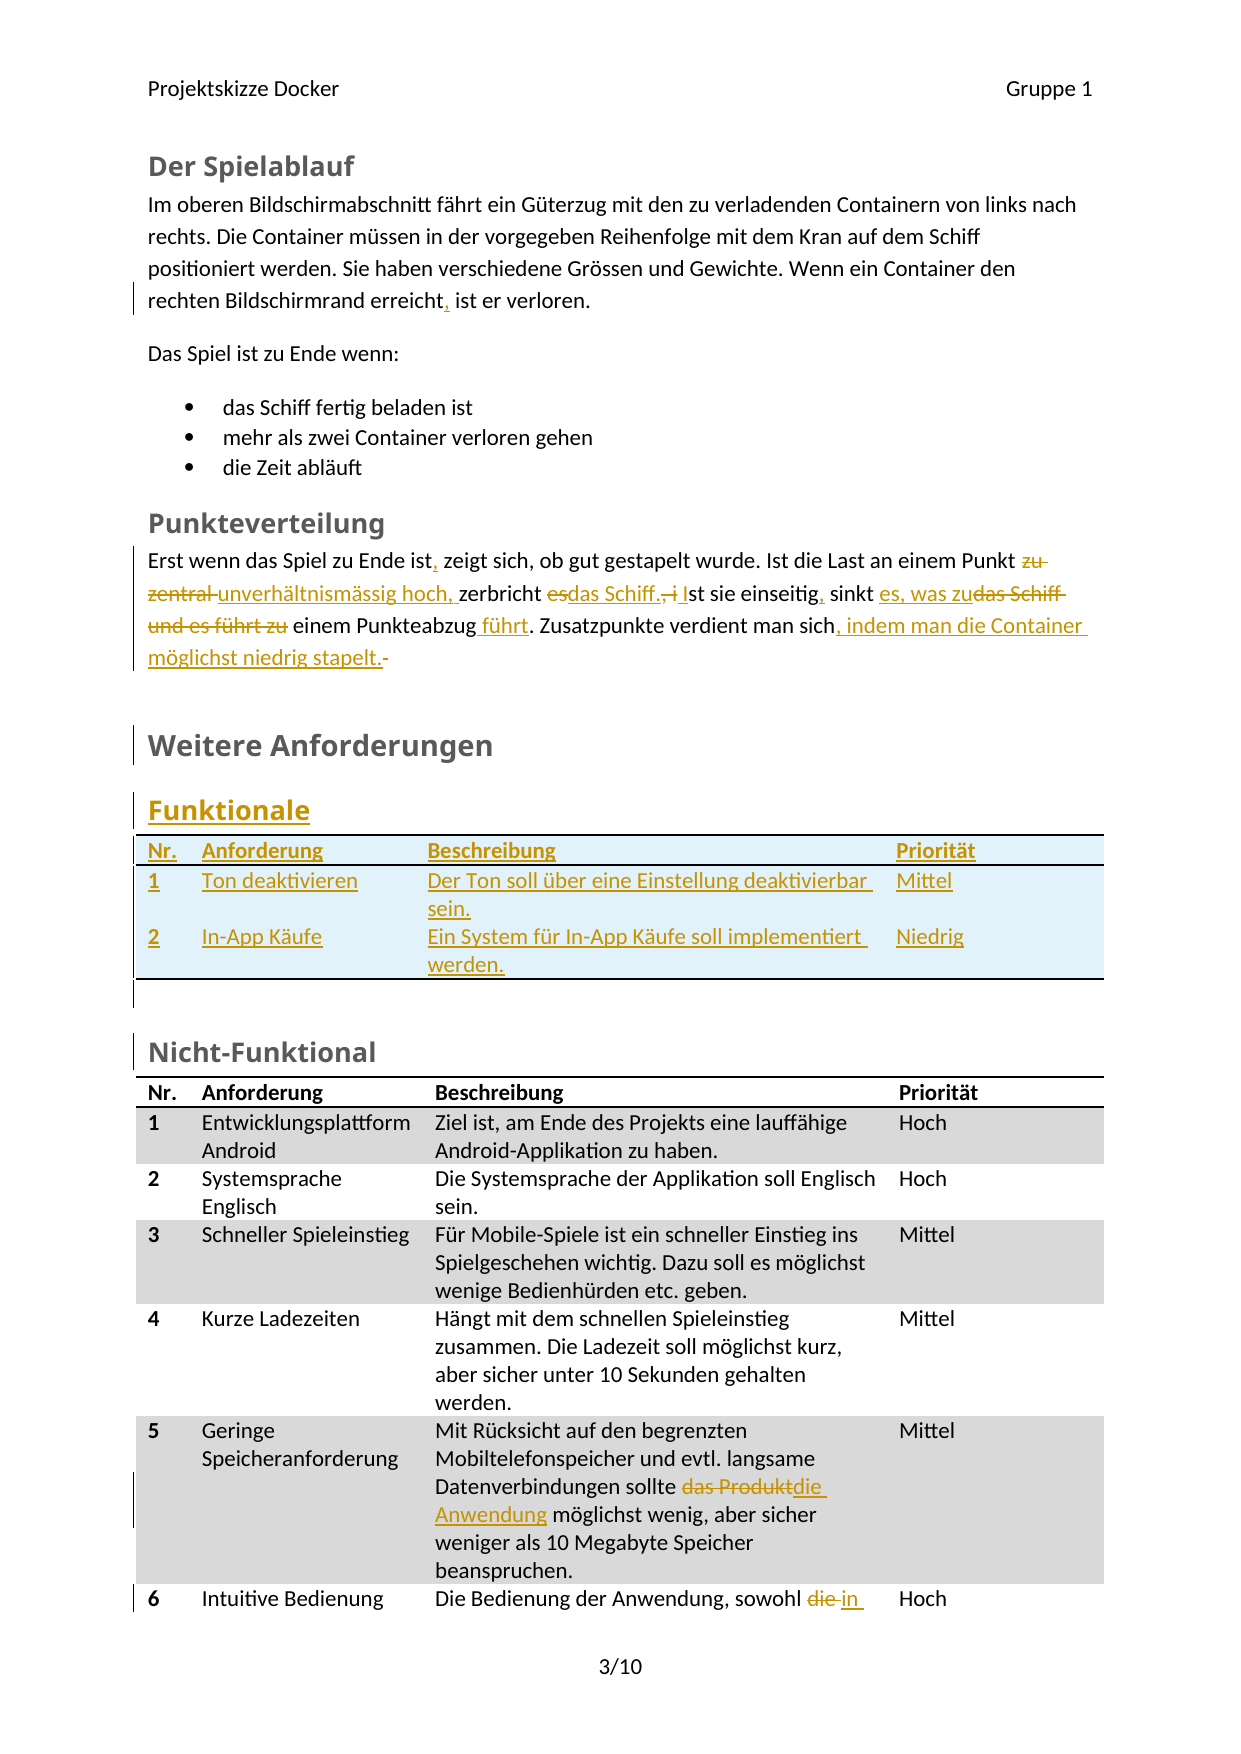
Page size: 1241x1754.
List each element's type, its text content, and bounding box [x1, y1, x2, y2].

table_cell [424, 1584, 888, 1612]
table_header Beschreibung [424, 1078, 888, 1106]
table_cell Mittel [888, 1416, 1104, 1584]
subtitle Nicht-Funktional [148, 1033, 1093, 1070]
subtitle Der Spielablauf [148, 148, 1093, 184]
table_cell Hoch [888, 1164, 1104, 1220]
table_cell Hoch [888, 1108, 1104, 1164]
table_cell 5 [136, 1416, 190, 1584]
text Das Spiel ist zu Ende wenn: [148, 339, 1093, 368]
list die Zeit abläuft [185, 453, 1093, 481]
table_cell Schneller Spieleinstieg [190, 1220, 424, 1304]
table_cell Mittel [888, 1304, 1104, 1416]
table_cell 6 [136, 1584, 190, 1612]
text Im oberen Bildschirmabschnitt fährt ein Güterzug mit den zu verladenden Containern von links nach rechts. Die Container müssen in der vorgegeben Reihenfolge mit dem Kran auf dem Schiff positioniert werden. Sie haben verschiedene Grössen und Gewichte. Wenn ein Container den rechten Bildschirmrand erreicht ist er verloren. [148, 190, 1093, 314]
table_cell Die Systemsprache der Applikation soll Englisch sein. [424, 1164, 888, 1220]
table_cell 3 [136, 1220, 190, 1304]
table_cell Hoch [888, 1584, 1104, 1612]
subtitle Weitere Anforderungen [148, 725, 1093, 765]
list mehr als zwei Container verloren gehen [185, 423, 1093, 451]
table_header Anforderung [190, 1078, 424, 1106]
table_cell Ziel ist, am Ende des Projekts eine lauffähige Android-Applikation zu haben. [424, 1108, 888, 1164]
table_header Nr. [136, 1078, 190, 1106]
table_cell Für Mobile-Spiele ist ein schneller Einstieg ins Spielgeschehen wichtig. Dazu soll es möglichst wenige Bedienhürden etc. geben. [424, 1220, 888, 1304]
table_cell Kurze Ladezeiten [190, 1304, 424, 1416]
table_cell Intuitive Bedienung [190, 1584, 424, 1612]
text Erst wenn das Spiel zu Ende ist zeigt sich, ob gut gestapelt wurde. Ist die Last an einem Punkt zerbricht st sie einseitig sinkt einem Punkteabzug. Zusatzpunkte verdient man sich [148, 546, 1093, 671]
table_cell Mittel [888, 1220, 1104, 1304]
table_cell Entwicklungsplattform Android [190, 1108, 424, 1164]
table_cell Systemsprache Englisch [190, 1164, 424, 1220]
table_cell 1 [136, 1108, 190, 1164]
table_cell Hängt mit dem schnellen Spieleinstieg zusammen. Die Ladezeit soll möglichst kurz, aber sicher unter 10 Sekunden gehalten werden. [424, 1304, 888, 1416]
table_cell 4 [136, 1304, 190, 1416]
table_cell Mit Rücksicht auf den begrenzten Mobiltelefonspeicher und evtl. langsame Datenverbindungen sollte möglichst wenig, aber sicher weniger als 10 Megabyte Speicher beanspruchen. [424, 1416, 888, 1584]
list das Schiff fertig beladen ist [185, 393, 1093, 421]
subtitle Punkteverteilung [148, 504, 1093, 541]
table_cell Geringe Speicheranforderung [190, 1416, 424, 1584]
table_header Priorität [888, 1078, 1104, 1106]
table_cell 2 [136, 1164, 190, 1220]
